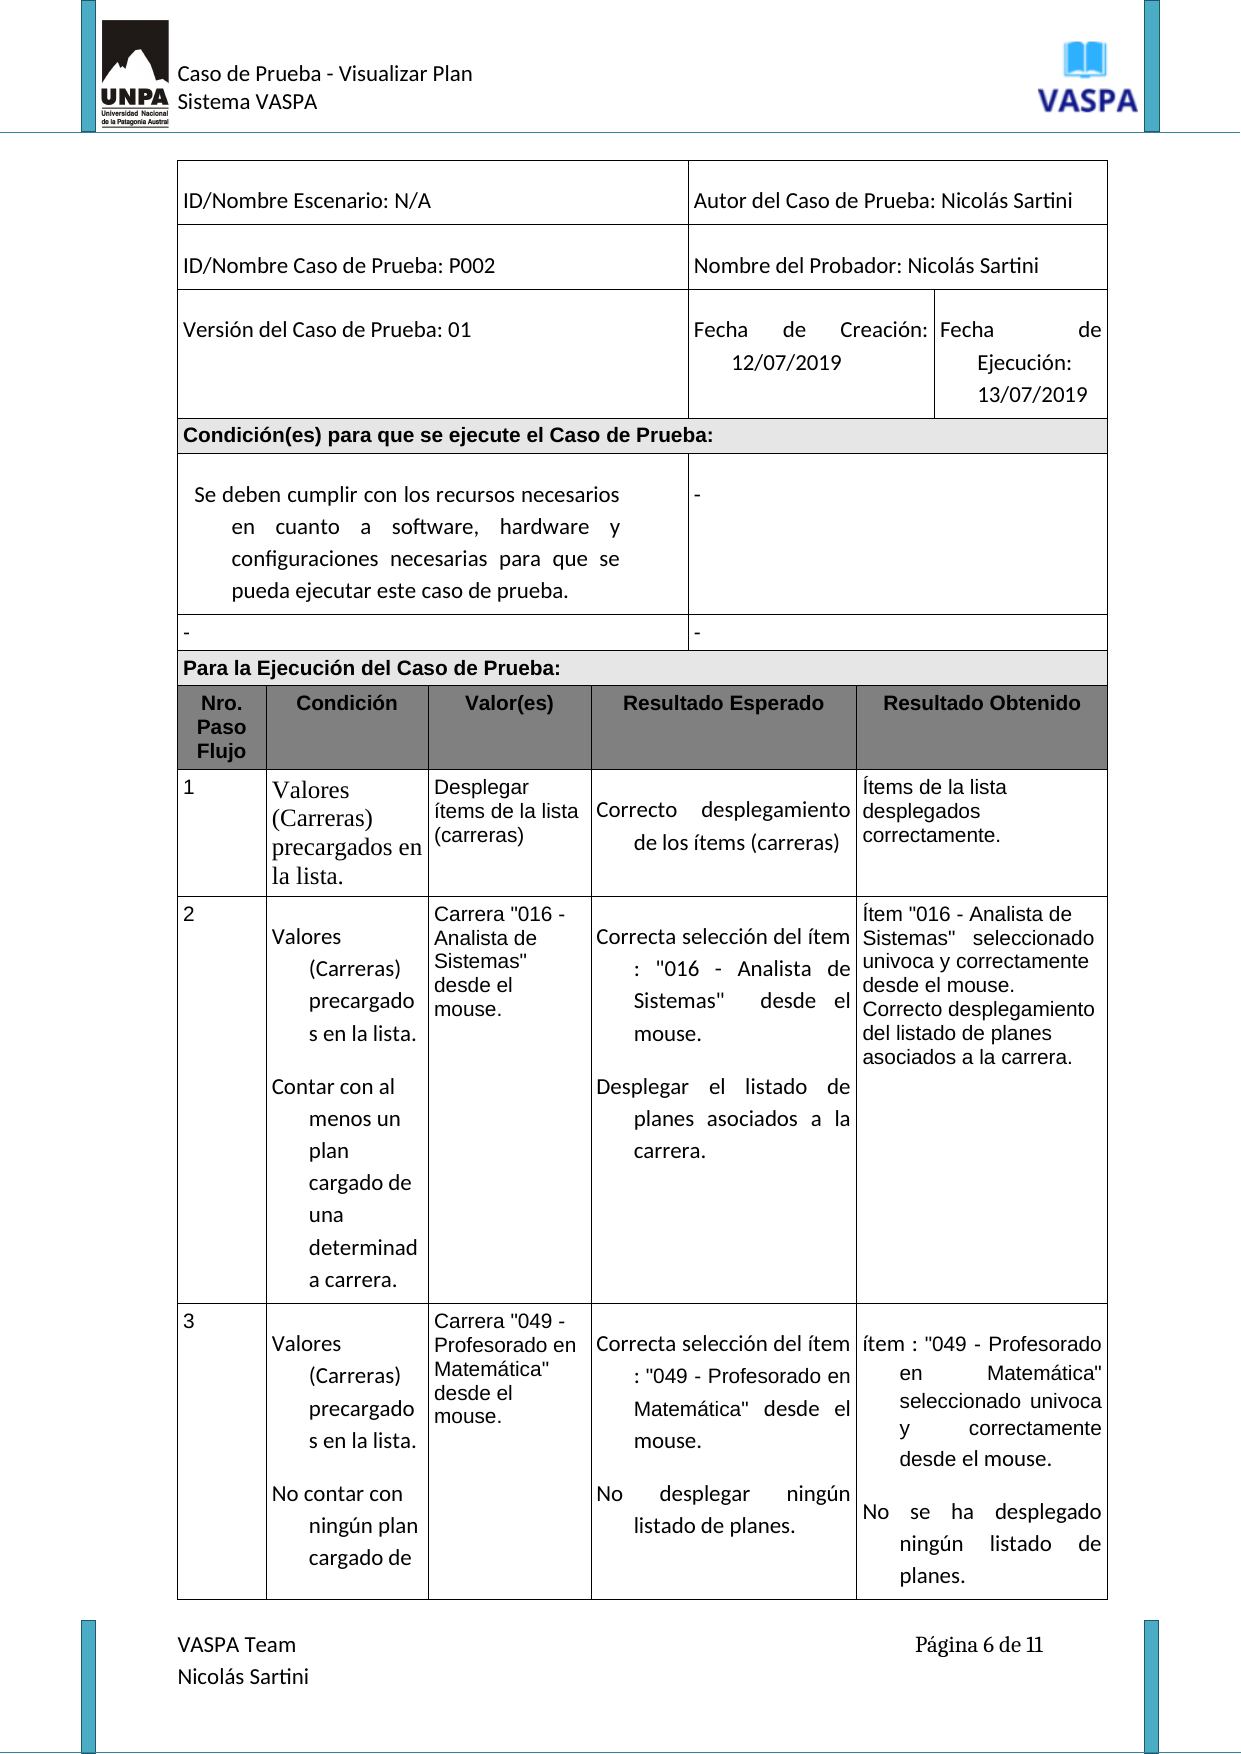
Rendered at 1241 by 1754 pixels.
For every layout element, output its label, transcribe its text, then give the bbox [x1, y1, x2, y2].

table_cell - [178, 615, 688, 650]
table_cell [267, 1304, 428, 1599]
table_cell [857, 1304, 1107, 1599]
table_cell Condición [267, 686, 428, 769]
picture [100, 18, 170, 129]
table_cell 2 [178, 897, 266, 1303]
picture [1032, 21, 1143, 132]
table_cell Correcto desplegamiento de los ítems (carreras) [592, 770, 856, 896]
table_cell Resultado Obtenido [857, 686, 1107, 769]
table_cell - [689, 615, 1107, 650]
table_cell Fecha de Creación: 12/07/2019 [689, 290, 934, 417]
table_cell [178, 454, 688, 614]
table_cell Nro. Paso Flujo [178, 686, 266, 769]
table_cell 1 [178, 770, 266, 896]
table_cell Desplegar ítems de la lista (carreras) [429, 770, 591, 896]
table_cell Ítems de la lista desplegados correctamente. [857, 770, 1107, 896]
table_cell Carrera "016 - Analista de Sistemas" desde el mouse. [429, 897, 591, 1303]
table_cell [429, 1304, 591, 1599]
table_cell Valores (Carreras) precargados en la lista. [267, 770, 428, 896]
table_cell Nombre del Probador: Nicolás Sartini [689, 225, 1107, 289]
table_cell Valor(es) [429, 686, 591, 769]
table_cell Versión del Caso de Prueba: 01 [178, 290, 688, 417]
table_cell Autor del Caso de Prueba: Nicolás Sartini [689, 161, 1107, 224]
table_cell Valores (Carreras) precargados en la lista. Contar con al menos un plan cargado de una determinada carrera. [267, 897, 428, 1303]
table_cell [592, 1304, 856, 1599]
table_cell Para la Ejecución del Caso de Prueba: [178, 651, 1107, 685]
table_cell Resultado Esperado [592, 686, 856, 769]
table_cell ID/Nombre Escenario: N/A [178, 161, 688, 224]
table_cell 3 [178, 1304, 266, 1599]
table_cell Fecha de Ejecución: 13/07/2019 [935, 290, 1107, 417]
table_cell Correcta selección del ítem : "016 - Analista de Sistemas" desde el mouse. Desplegar el listado de planes asociados a la carrera. [592, 897, 856, 1303]
table_cell ID/Nombre Caso de Prueba: P002 [178, 225, 688, 289]
table_cell Condición(es) para que se ejecute el Caso de Prueba: [178, 419, 1107, 453]
table_cell Ítem "016 - Analista de Sistemas" seleccionado univoca y correctamente desde el mouse. Correcto desplegamiento del listado de planes asociados a la carrera. [857, 897, 1107, 1303]
table_cell - [689, 454, 1107, 614]
